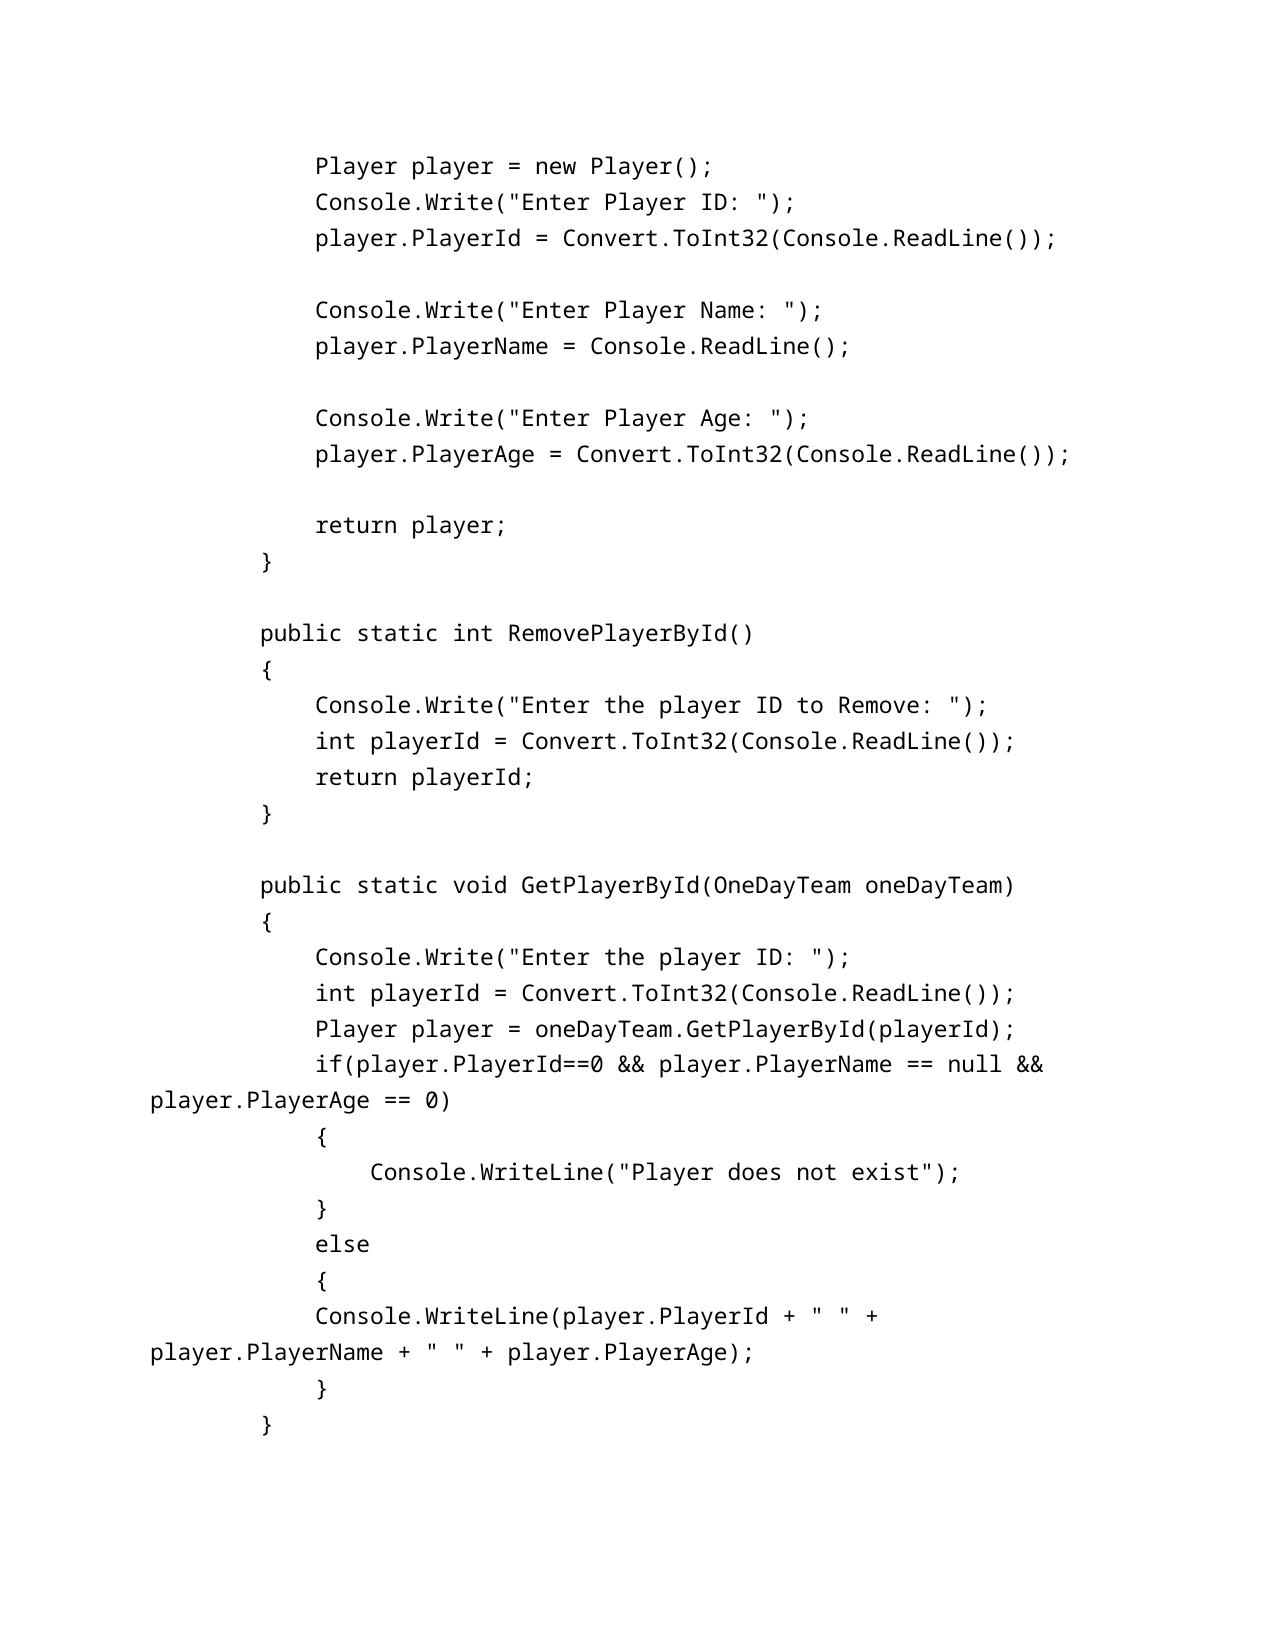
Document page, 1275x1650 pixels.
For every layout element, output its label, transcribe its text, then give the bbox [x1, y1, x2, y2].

text public static void GetPlayerById(OneDayTeam oneDayTeam) [150, 869, 1125, 900]
text Console.Write("Enter Player Name: "); [150, 294, 1125, 325]
text Player player = oneDayTeam.GetPlayerById(playerId); [150, 1012, 1125, 1044]
text { [150, 1120, 1125, 1152]
text } [150, 1408, 1125, 1439]
text Console.WriteLine("Player does not exist"); [150, 1156, 1125, 1187]
text } [150, 1372, 1125, 1403]
text int playerId = Convert.ToInt32(Console.ReadLine()); [150, 977, 1125, 1008]
text Console.Write("Enter Player ID: "); [150, 186, 1125, 217]
text public static int RemovePlayerById() [150, 617, 1125, 648]
text { [150, 905, 1125, 936]
text } [150, 1192, 1125, 1223]
text else [150, 1228, 1125, 1259]
text player.PlayerName = Console.ReadLine(); [150, 330, 1125, 361]
text player.PlayerAge = Convert.ToInt32(Console.ReadLine()); [150, 437, 1125, 469]
text Console.Write("Enter Player Age: "); [150, 402, 1125, 433]
text if(player.PlayerId==0 && player.PlayerName == null && player.PlayerAge == 0) [150, 1048, 1125, 1116]
text player.PlayerId = Convert.ToInt32(Console.ReadLine()); [150, 222, 1125, 253]
text { [150, 1264, 1125, 1295]
text Console.Write("Enter the player ID: "); [150, 941, 1125, 972]
text Console.WriteLine(player.PlayerId + " " + player.PlayerName + " " + player.PlayerAge); [150, 1300, 1125, 1367]
text return player; [150, 509, 1125, 541]
text int playerId = Convert.ToInt32(Console.ReadLine()); [150, 725, 1125, 756]
text return playerId; [150, 761, 1125, 792]
text Console.Write("Enter the player ID to Remove: "); [150, 689, 1125, 720]
text { [150, 653, 1125, 684]
text } [150, 797, 1125, 828]
text } [150, 545, 1125, 577]
text Player player = new Player(); [150, 150, 1125, 181]
